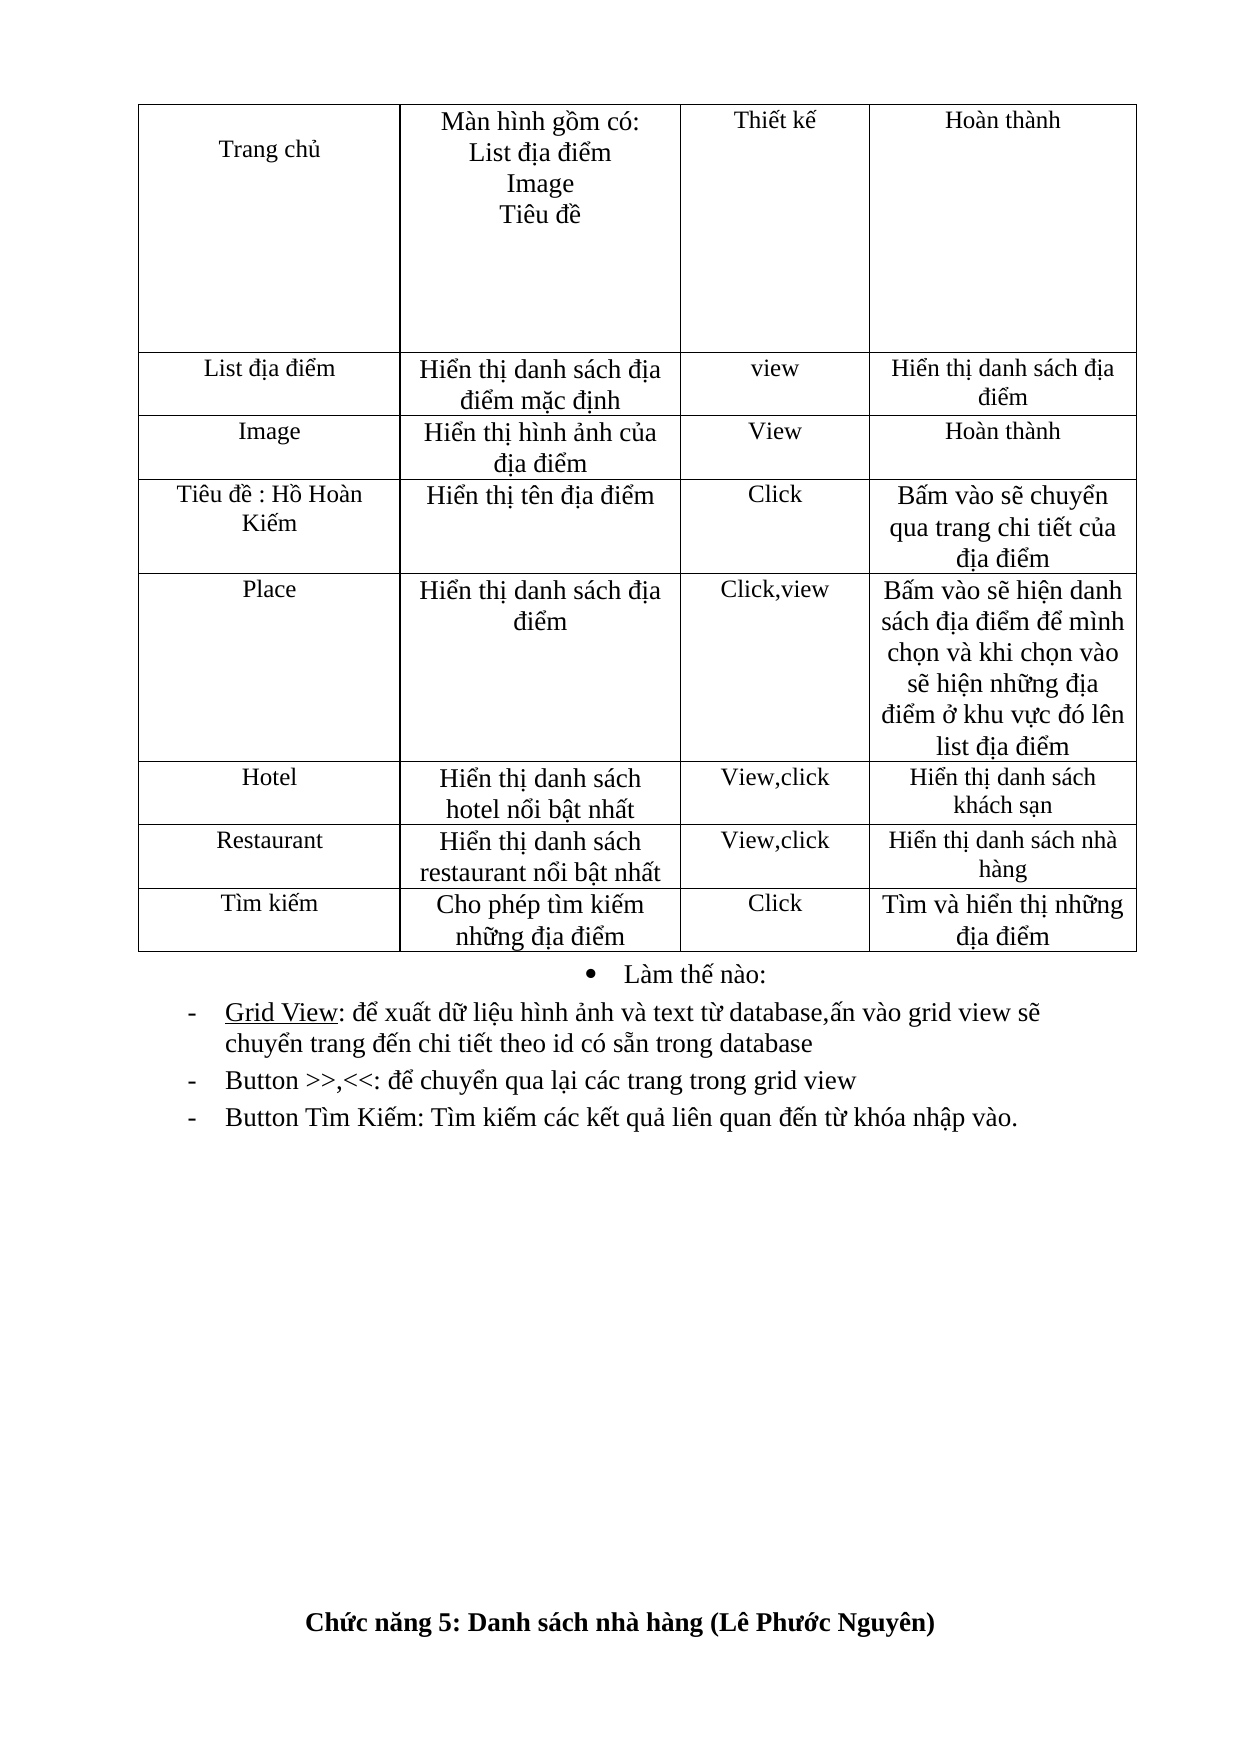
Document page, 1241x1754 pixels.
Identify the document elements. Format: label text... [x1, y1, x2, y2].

list Grid View: để xuất dữ liệu hình ảnh và text từ database,ấn vào grid view sẽ chuyển trang đến chi tiết theo id có sẵn trong database [187, 996, 1090, 1058]
table_cell Click,view [681, 574, 869, 761]
table_cell Hoàn thành [870, 105, 1136, 352]
table_cell Hiển thị danh sách khách sạn [870, 762, 1136, 824]
table_cell List địa điểm [139, 353, 399, 415]
table_cell Thiết kế [681, 105, 869, 352]
list Làm thế nào: [262, 958, 1090, 989]
table_cell Place [139, 574, 399, 761]
table_cell View,click [681, 825, 869, 887]
table_cell Click [681, 889, 869, 951]
table_cell Hiển thị danh sách địa điểm mặc định [401, 353, 680, 415]
table_cell Trang chủ [139, 105, 399, 352]
list Button >>,<<: để chuyển qua lại các trang trong grid view [187, 1064, 1090, 1095]
table_cell Màn hình gồm có: List địa điểm Image Tiêu đề [401, 105, 680, 352]
table_cell Hotel [139, 762, 399, 824]
table_cell Hoàn thành [870, 416, 1136, 478]
table_cell Hiển thị danh sách nhà hàng [870, 825, 1136, 887]
table_cell Image [139, 416, 399, 478]
table_cell Hiển thị hình ảnh của địa điểm [401, 416, 680, 478]
table_cell View [681, 416, 869, 478]
table_cell Cho phép tìm kiếm những địa điểm [401, 889, 680, 951]
table_cell Tìm kiếm [139, 889, 399, 951]
table_cell Bấm vào sẽ hiện danh sách địa điểm để mình chọn và khi chọn vào sẽ hiện những địa điểm ở khu vực đó lên list địa điểm [870, 574, 1136, 761]
table_cell Tìm và hiển thị những địa điểm [870, 889, 1136, 951]
table_cell view [681, 353, 869, 415]
table_cell Click [681, 480, 869, 573]
table_cell Hiển thị danh sách restaurant nổi bật nhất [401, 825, 680, 887]
text Chức năng 5: Danh sách nhà hàng (Lê Phước Nguyên) [150, 1606, 1090, 1637]
table_cell View,click [681, 762, 869, 824]
table_cell Hiển thị danh sách địa điểm [870, 353, 1136, 415]
table_cell Restaurant [139, 825, 399, 887]
table_cell Hiển thị danh sách địa điểm [401, 574, 680, 761]
table_cell Hiển thị danh sách hotel nổi bật nhất [401, 762, 680, 824]
table_cell Tiêu đề : Hồ Hoàn Kiếm [139, 480, 399, 573]
list Button Tìm Kiếm: Tìm kiếm các kết quả liên quan đến từ khóa nhập vào. [187, 1102, 1090, 1133]
table_cell Hiển thị tên địa điểm [401, 480, 680, 573]
table_cell Bấm vào sẽ chuyển qua trang chi tiết của địa điểm [870, 480, 1136, 573]
